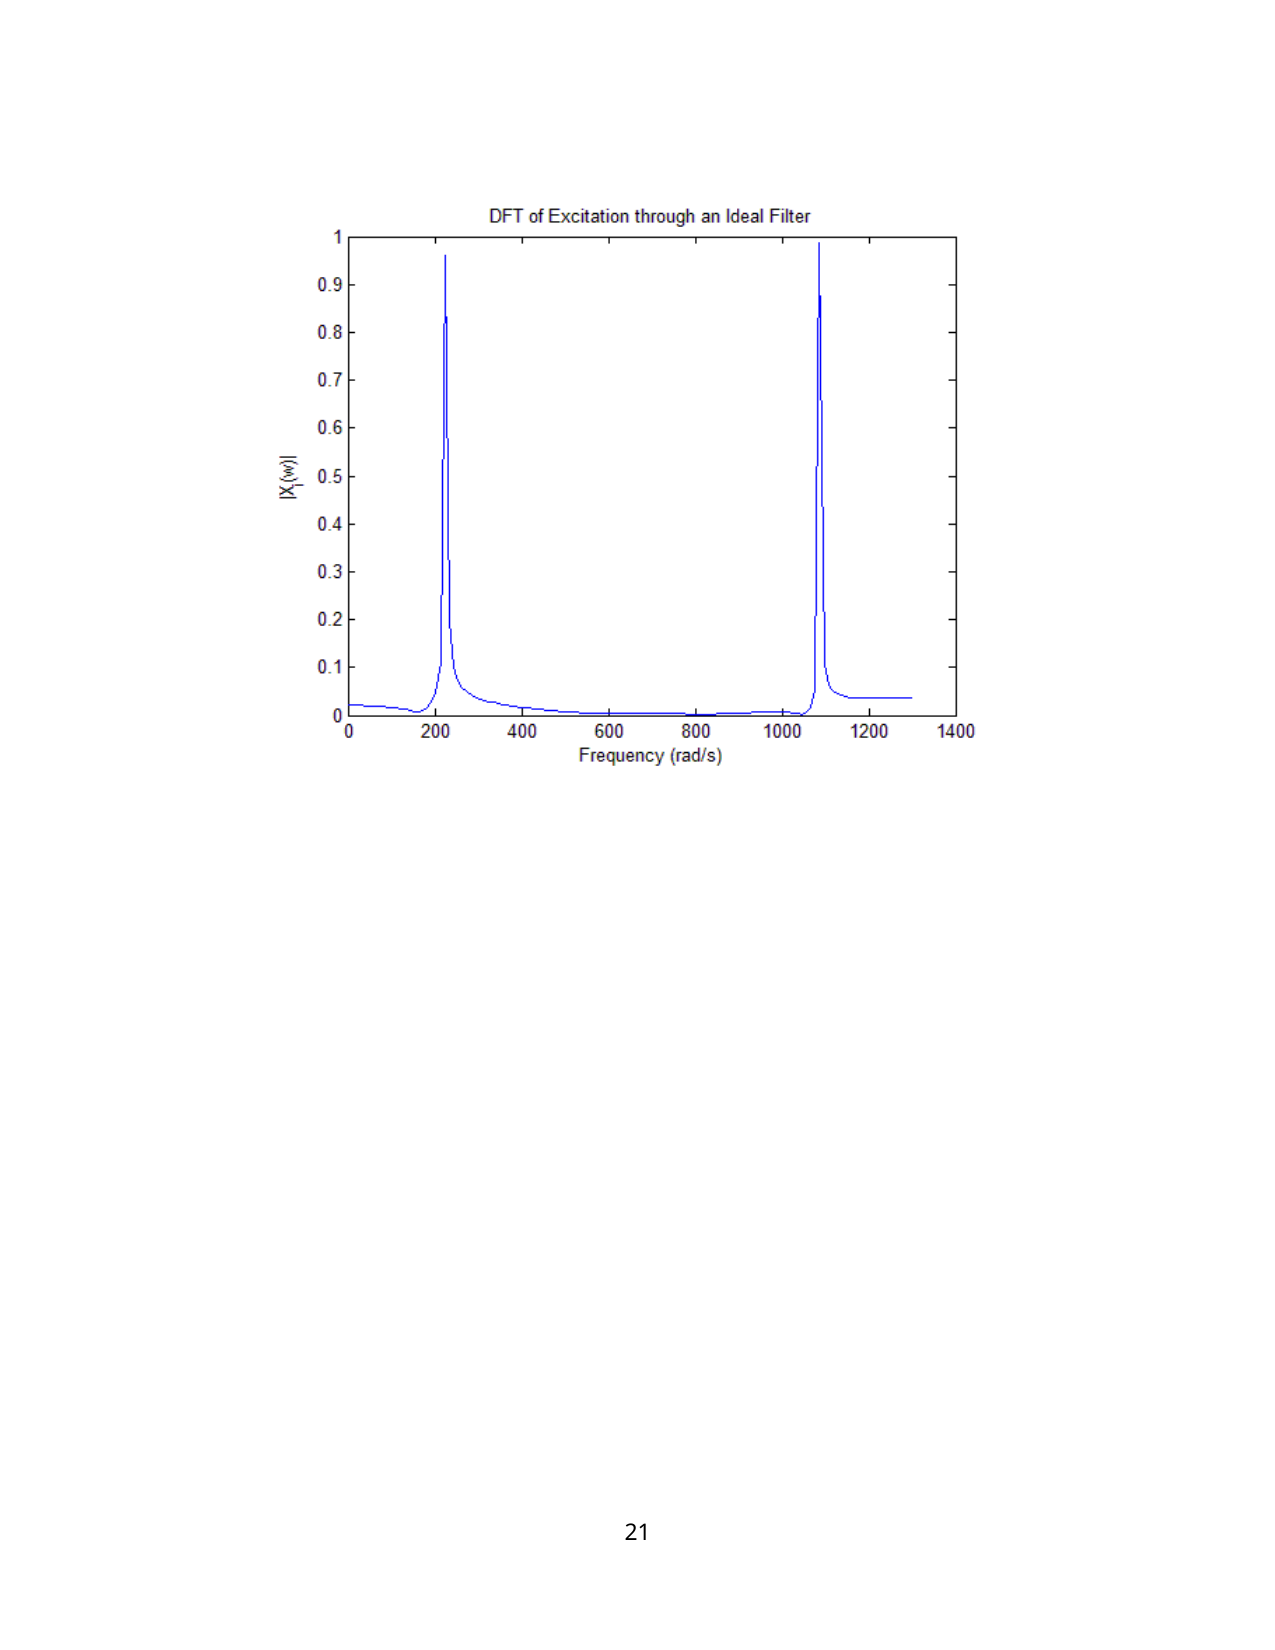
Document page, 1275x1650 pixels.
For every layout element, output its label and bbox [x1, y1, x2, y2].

picture [246, 192, 1030, 780]
